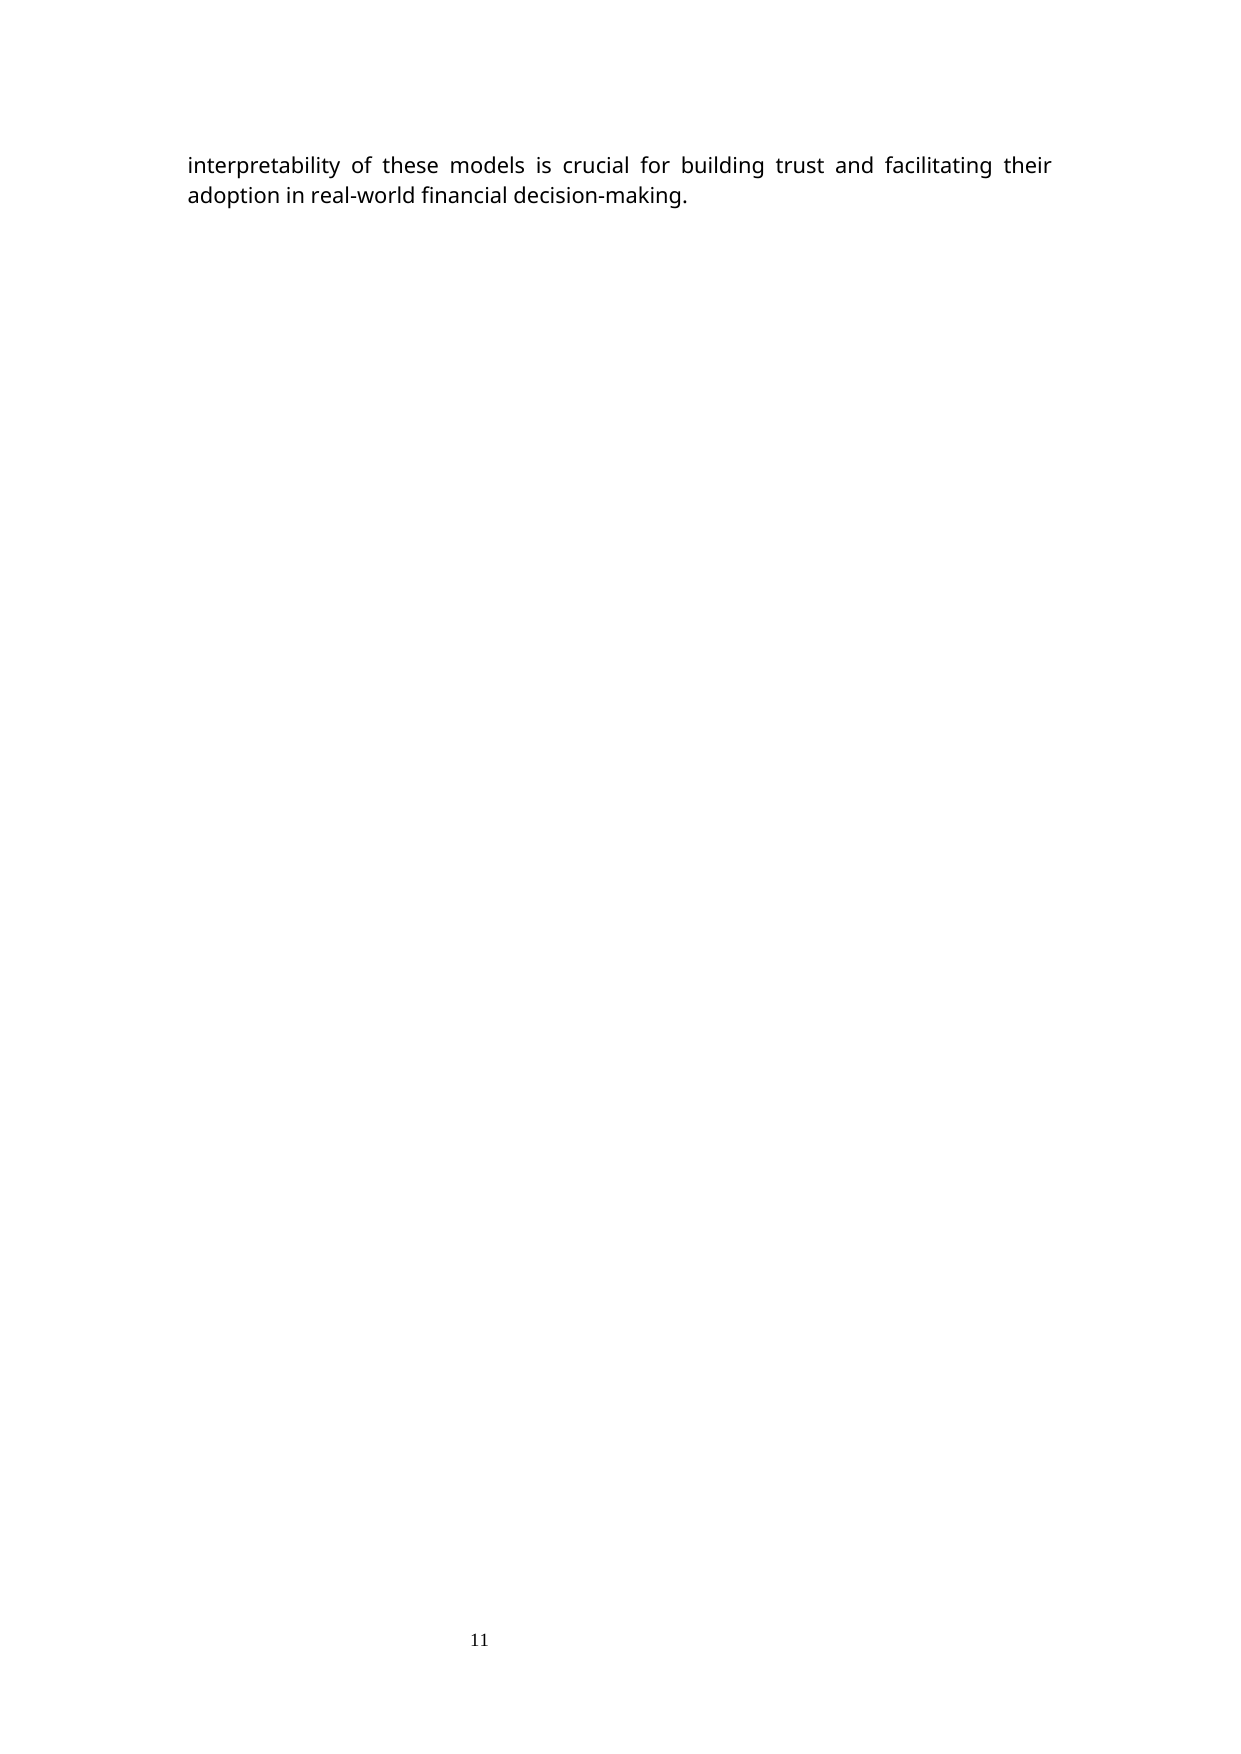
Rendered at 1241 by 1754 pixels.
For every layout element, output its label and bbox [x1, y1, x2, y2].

text [187, 150, 1053, 209]
